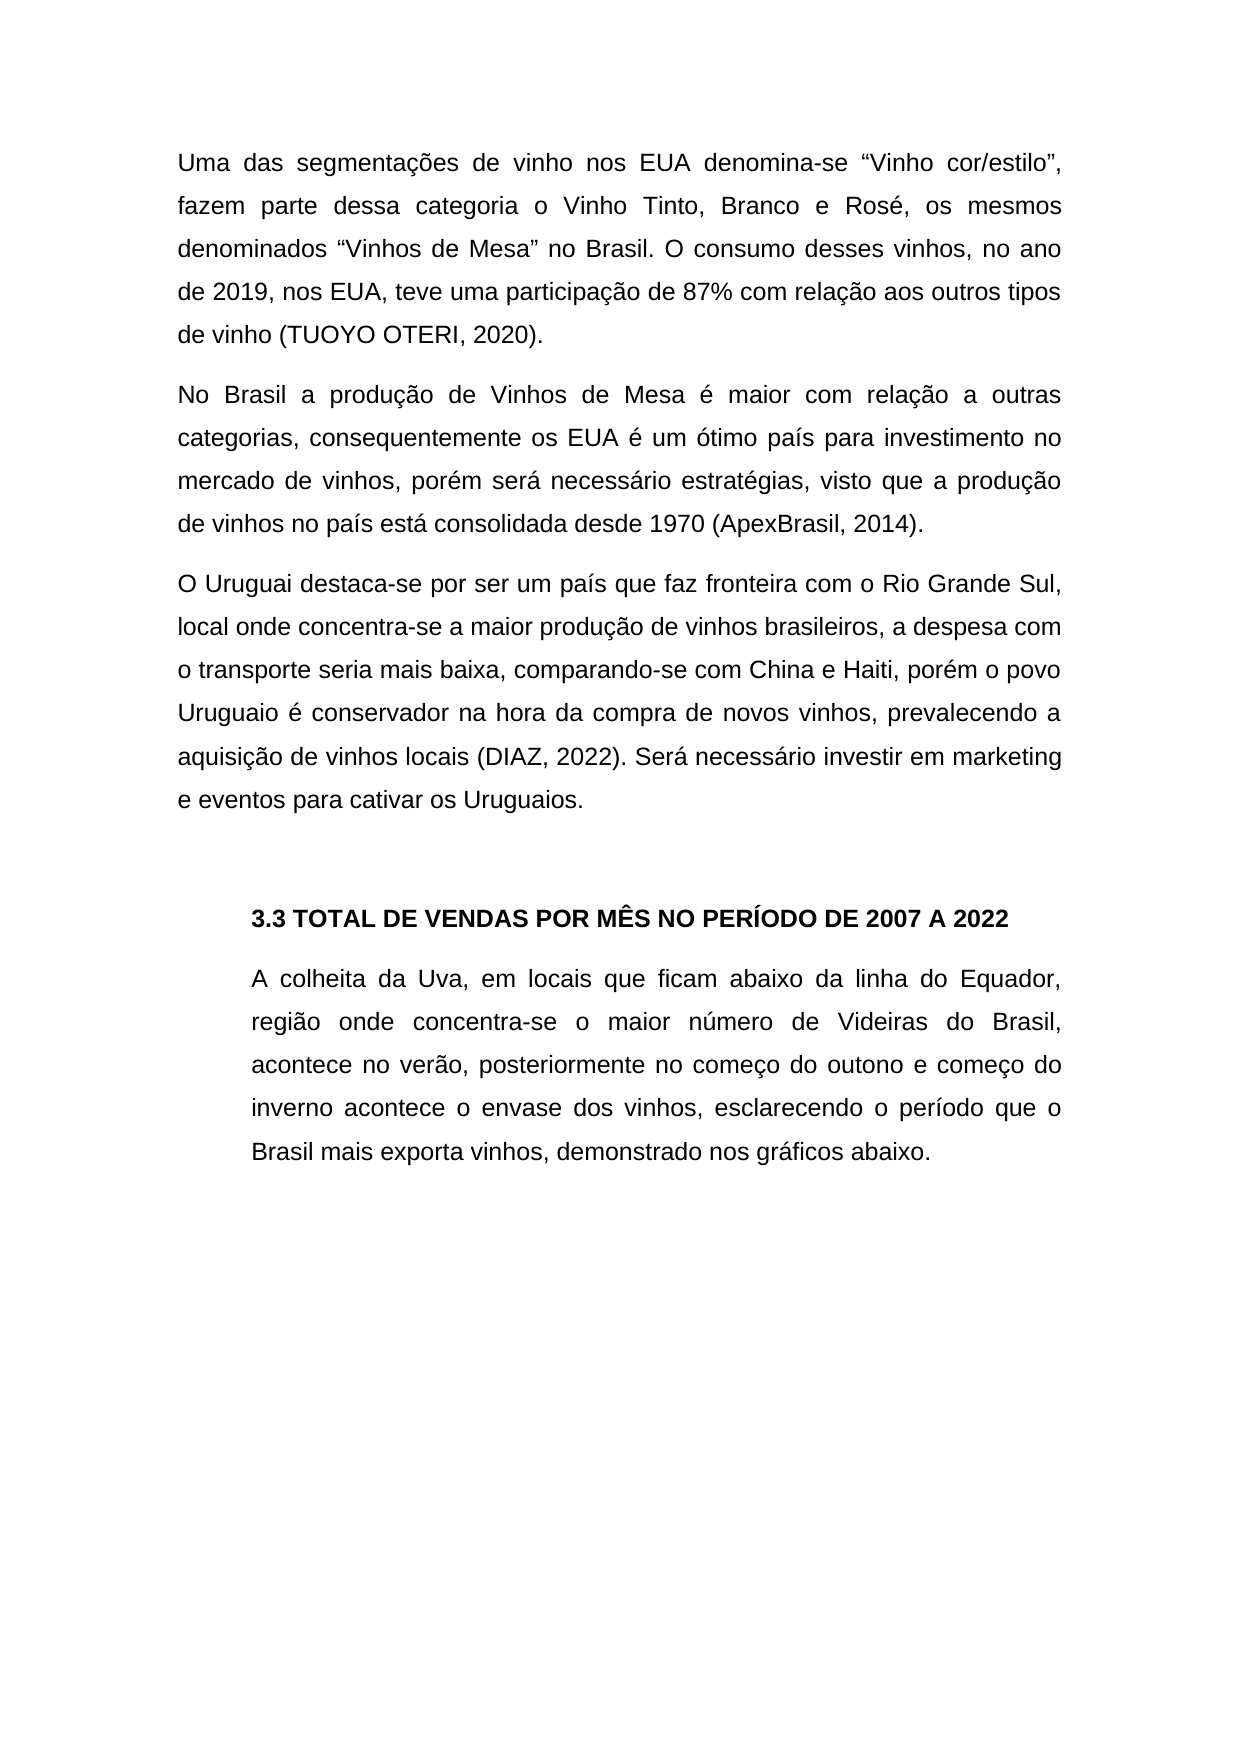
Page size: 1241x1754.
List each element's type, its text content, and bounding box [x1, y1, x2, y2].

text A colheita da Uva, em locais que ficam abaixo da linha do Equador, região onde concentra-se o maior número de Videiras do Brasil, acontece no verão, posteriormente no começo do outono e começo do inverno acontece o envase dos vinhos, esclarecendo o período que o Brasil mais exporta vinhos, demonstrado nos gráficos abaixo. [251, 964, 1063, 1165]
text 3.3 TOTAL DE VENDAS POR MÊS NO PERÍODO DE 2007 A 2022 [251, 904, 1063, 933]
text O Uruguai destaca-se por ser um país que faz fronteira com o Rio Grande Sul, local onde concentra-se a maior produção de vinhos brasileiros, a despesa com o transporte seria mais baixa, comparando-se com China e Haiti, porém o povo Uruguaio é conservador na hora da compra de novos vinhos, prevalecendo a aquisição de vinhos locais (DIAZ, 2022). Será necessário investir em marketing e eventos para cativar os Uruguaios. [177, 569, 1063, 813]
text No Brasil a produção de Vinhos de Mesa é maior com relação a outras categorias, consequentemente os EUA é um ótimo país para investimento no mercado de vinhos, porém será necessário estratégias, visto que a produção de vinhos no país está consolidada desde 1970 (ApexBrasil, 2014). [177, 380, 1063, 538]
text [177, 148, 1063, 349]
